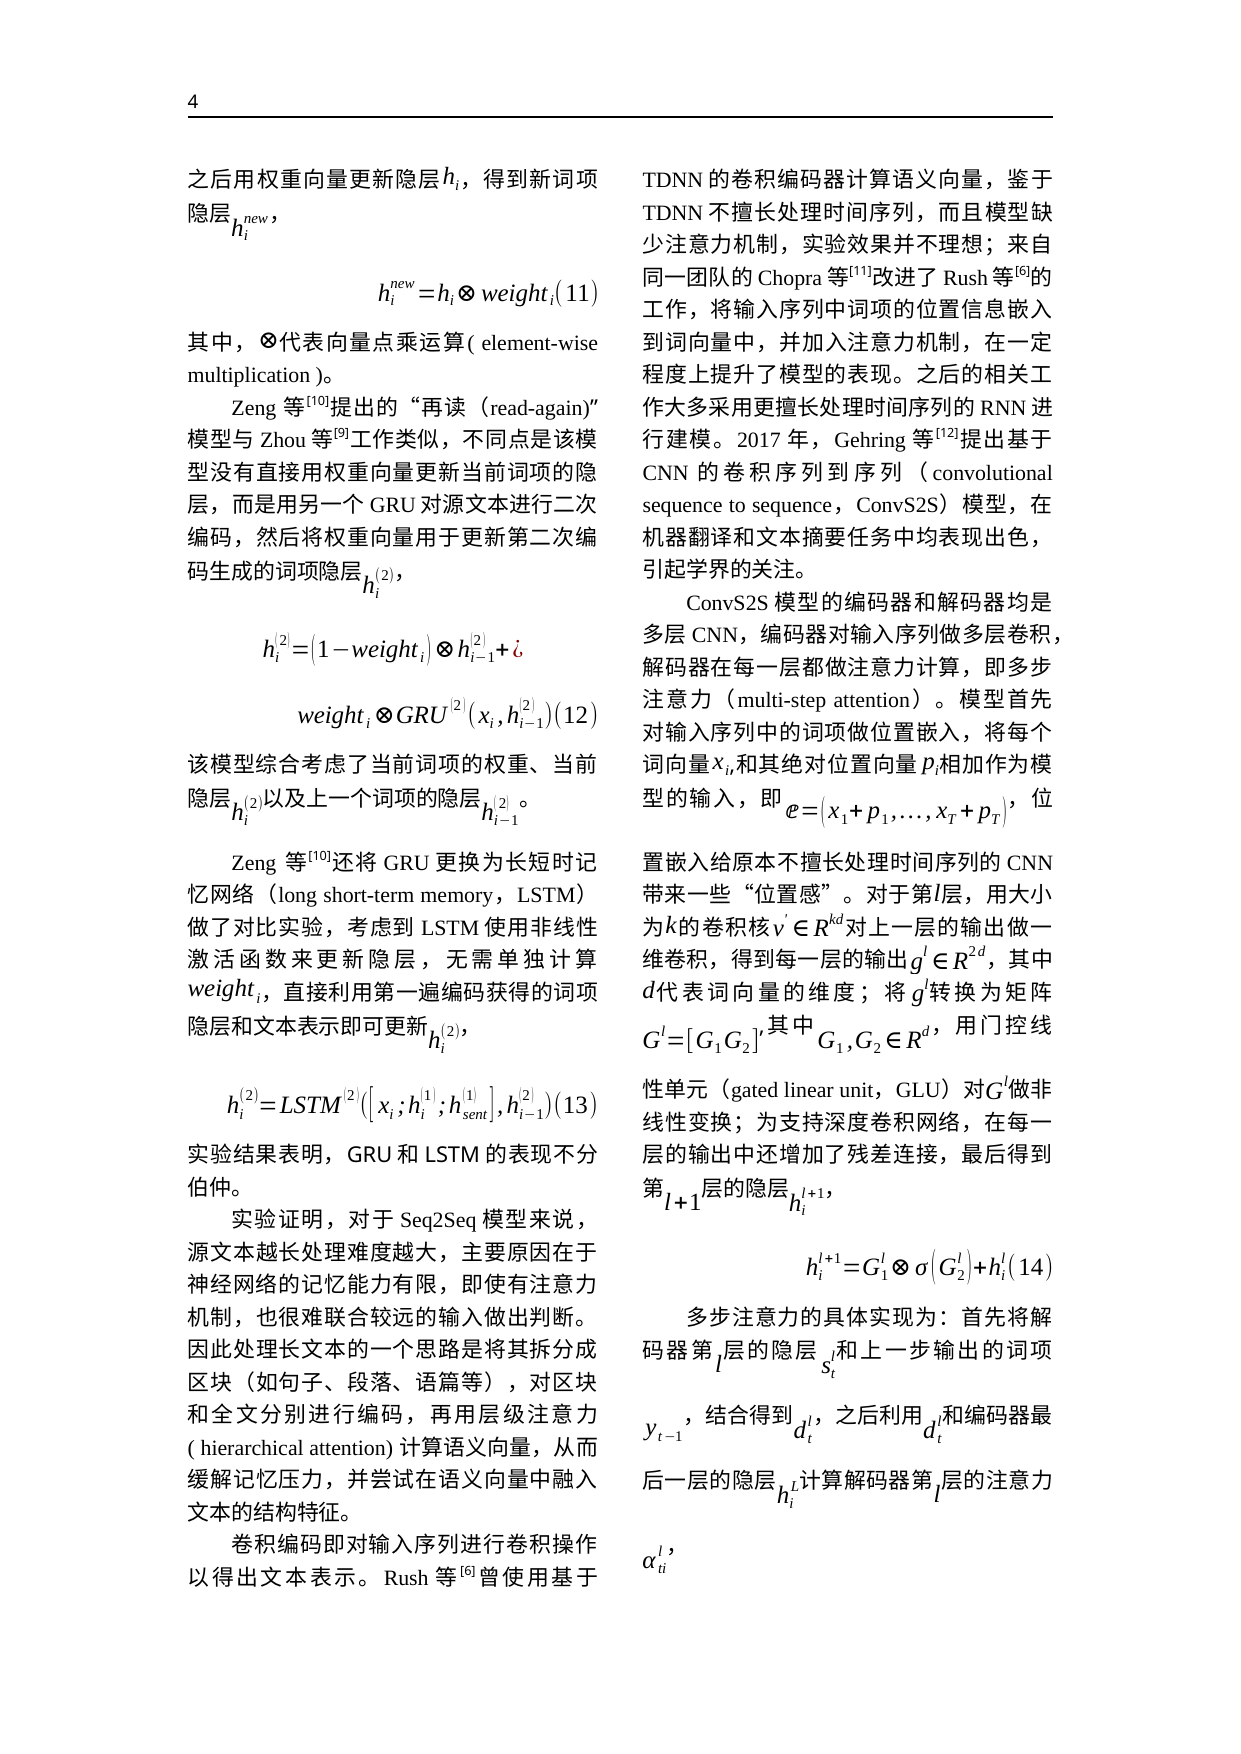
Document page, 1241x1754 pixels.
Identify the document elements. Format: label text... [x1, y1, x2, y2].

text 之后用权重向量更新隐层，得到新词项隐层， [187, 162, 598, 259]
text 其中，代表向量点乘运算( element-wise multiplication )。 [187, 324, 598, 389]
text 卷积编码即对输入序列进行卷积操作以得出文本表示。Rush等[6]曾使用基于TDNN的卷积编码器计算语义向量，鉴于TDNN不擅长处理时间序列，而且模型缺少注意力机制，实验效果并不理想；来自同一团队的Chopra等[11]改进了Rush等[6]的工作，将输入序列中词项的位置信息嵌入到词向量中，并加入注意力机制，在一定程度上提升了模型的表现。之后的相关工作大多采用更擅长处理时间序列的RNN进行建模。2017年，Gehring等[12]提出基于CNN的卷积序列到序列（convolutional sequence to sequence，ConvS2S）模型，在机器翻译和文本摘要任务中均表现出色，引起学界的关注。 [642, 162, 1053, 584]
text ConvS2S模型的编码器和解码器均是多层CNN，编码器对输入序列做多层卷积，解码器在每一层都做注意力计算，即多步注意力（multi-step attention）。模型首先对输入序列中的词项做位置嵌入，将每个词向量,和其绝对位置向量相加作为模型的输入，即，位置嵌入给原本不擅长处理时间序列的CNN带来一些“位置感”。对于第层，用大小为的卷积核对上一层的输出做一维卷积，得到每一层的输出，其中代表词向量的维度；将转换为矩阵,其中，用门控线性单元（gated linear unit，GLU）对做非线性变换；为支持深度卷积网络，在每一层的输出中还增加了残差连接，最后得到第层的隐层， [642, 584, 1053, 1234]
text 多步注意力的具体实现为：首先将解码器第层的隐层和上一步输出的词项，结合得到，之后利用和编码器最后一层的隐层计算解码器第层的注意力， [642, 1299, 1053, 1592]
text Zeng 等[10]提出的“再读（read-again)”模型与Zhou等[9]工作类似，不同点是该模型没有直接用权重向量更新当前词项的隐层，而是用另一个GRU对源文本进行二次编码，然后将权重向量用于更新第二次编码生成的词项隐层， [187, 389, 598, 617]
text 实验结果表明，GRU和LSTM的表现不分伯仲。 [187, 1137, 598, 1202]
text Zeng 等[10]还将GRU更换为长短时记忆网络（long short-term memory，LSTM）做了对比实验，考虑到LSTM使用非线性激活函数来更新隐层，无需单独计算，直接利用第一遍编码获得的词项隐层和文本表示即可更新， [187, 844, 598, 1072]
text 实验证明，对于Seq2Seq模型来说，源文本越长处理难度越大，主要原因在于神经网络的记忆能力有限，即使有注意力机制，也很难联合较远的输入做出判断。因此处理长文本的一个思路是将其拆分成区块（如句子、段落、语篇等），对区块和全文分别进行编码，再用层级注意力( hierarchical attention) 计算语义向量，从而缓解记忆压力，并尝试在语义向量中融入文本的结构特征。 [187, 1202, 598, 1527]
text 该模型综合考虑了当前词项的权重、当前隐层以及上一个词项的隐层。 [187, 747, 598, 844]
